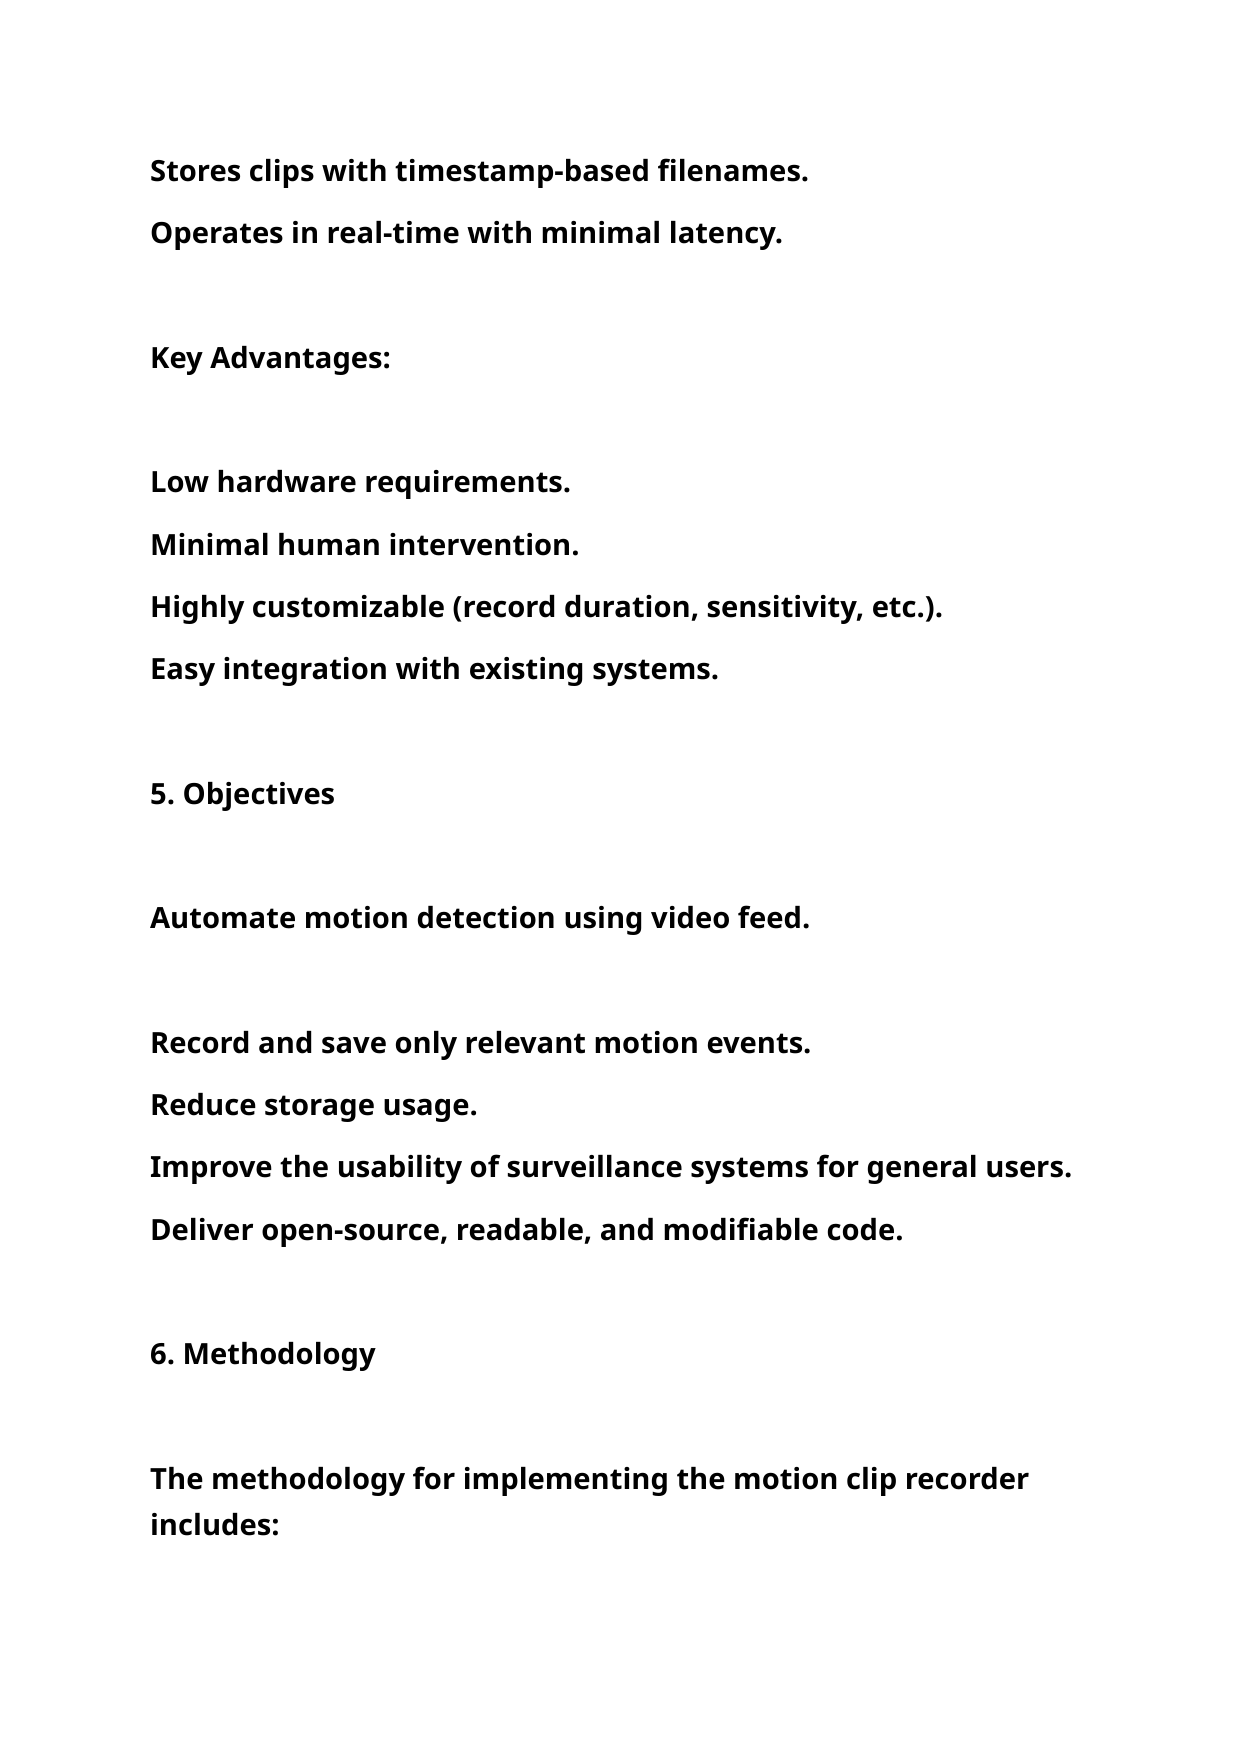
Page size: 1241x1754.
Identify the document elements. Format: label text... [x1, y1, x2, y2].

text Record and save only relevant motion events. [150, 1022, 1090, 1062]
text Stores clips with timestamp-based filenames. [150, 150, 1090, 190]
text Key Advantages: [150, 337, 1090, 377]
text Easy integration with existing systems. [150, 648, 1090, 688]
text Operates in real-time with minimal latency. [150, 212, 1090, 252]
text Automate motion detection using video feed. [150, 897, 1090, 937]
text Reduce storage usage. [150, 1084, 1090, 1124]
text The methodology for implementing the motion clip recorder includes: [150, 1458, 1090, 1543]
text Highly customizable (record duration, sensitivity, etc.). [150, 586, 1090, 626]
text Low hardware requirements. [150, 461, 1090, 501]
text Minimal human intervention. [150, 524, 1090, 563]
text Improve the usability of surveillance systems for general users. [150, 1147, 1090, 1186]
text 5. Objectives [150, 773, 1090, 813]
text 6. Methodology [150, 1333, 1090, 1373]
text Deliver open-source, readable, and modifiable code. [150, 1209, 1090, 1249]
